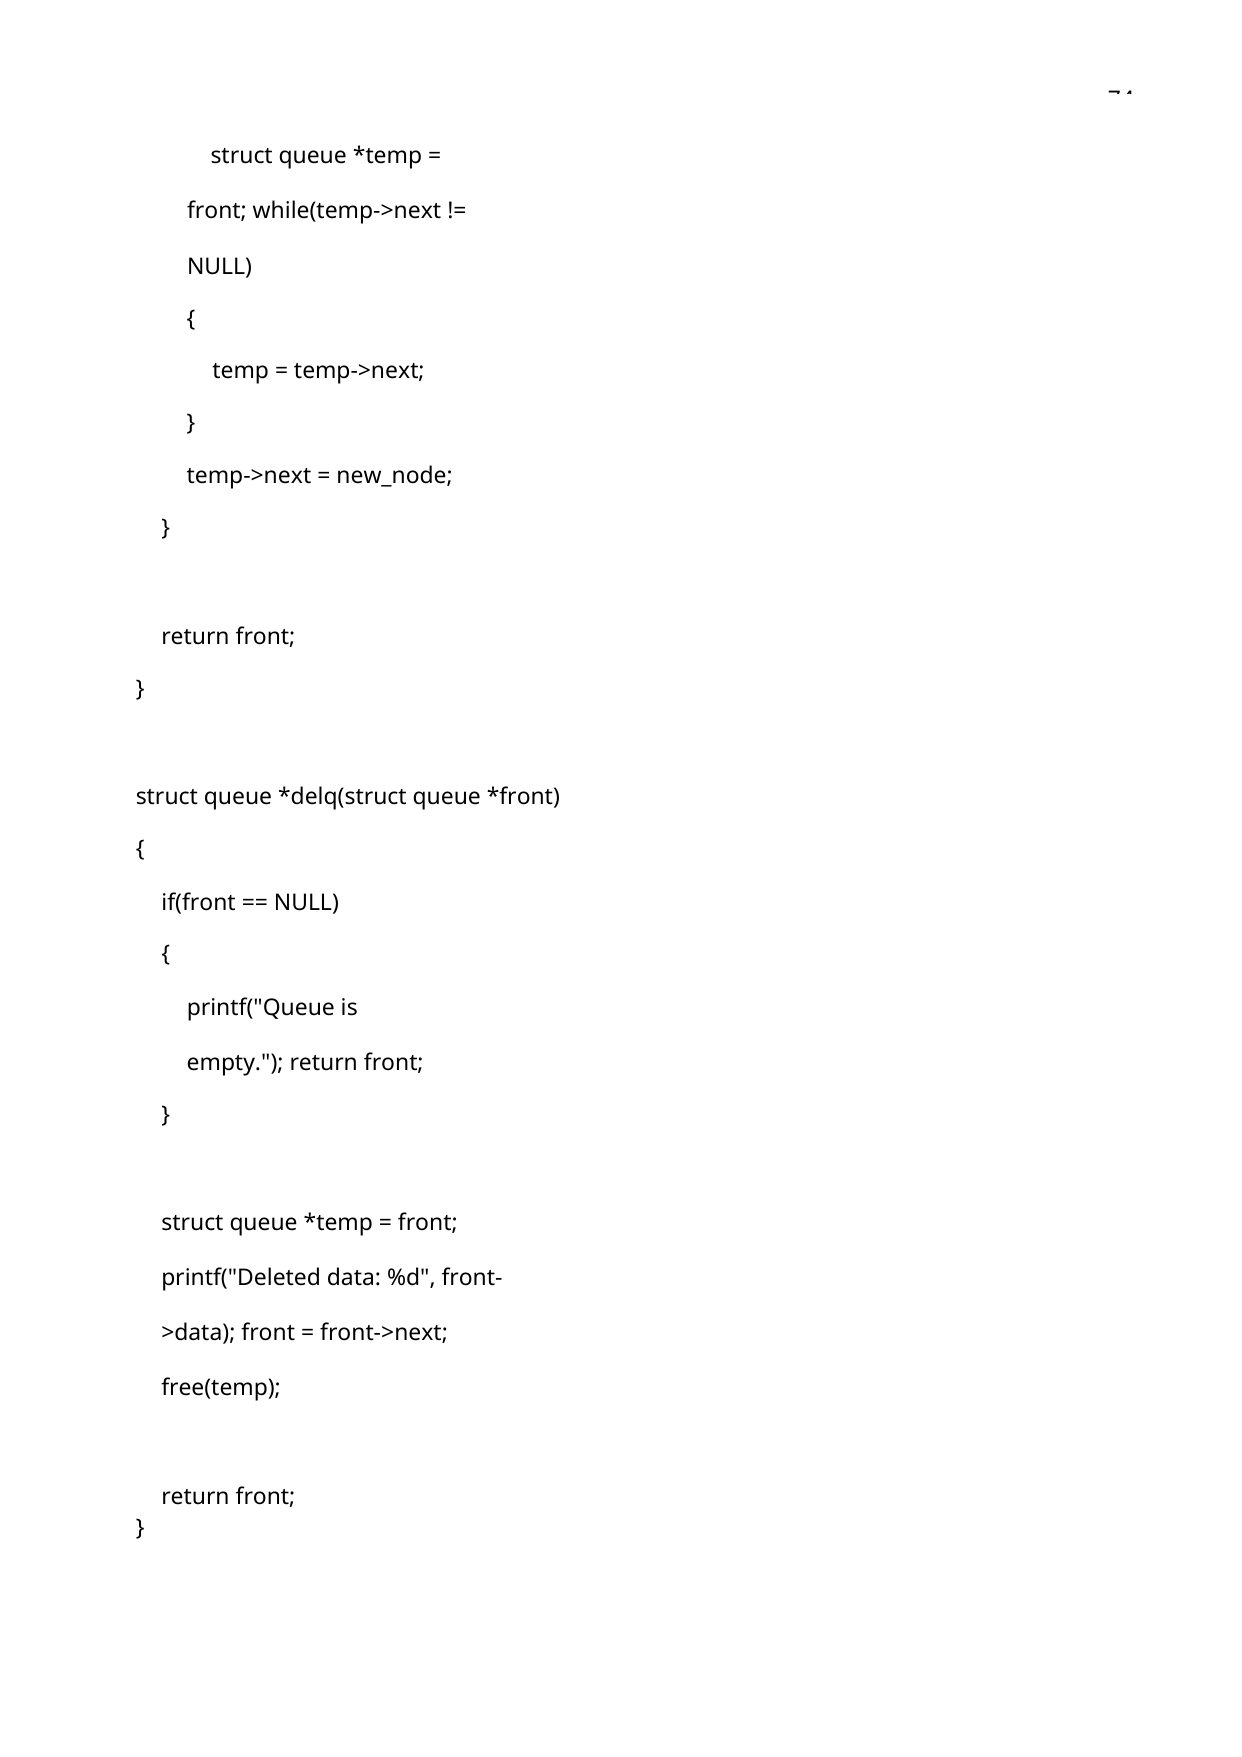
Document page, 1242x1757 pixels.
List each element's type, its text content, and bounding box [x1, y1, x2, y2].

text struct queue *temp = front; while(temp->next != NULL) [187, 139, 483, 281]
text struct queue *temp = front; printf("Deleted data: %d", front->data); front = front->next; [161, 1206, 552, 1347]
text { [186, 306, 1162, 332]
text { [161, 937, 1162, 968]
text } [136, 1511, 1162, 1542]
text } [186, 406, 1162, 437]
text temp = temp->next; [212, 354, 1162, 385]
text { [136, 832, 1162, 863]
text return front; [161, 620, 1162, 651]
text temp->next = new_node; [186, 459, 1162, 490]
text return front; [161, 1480, 1162, 1511]
text struct queue *delq(struct queue *front) [136, 780, 1162, 812]
text } [161, 1102, 1162, 1128]
text free(temp); [161, 1371, 1162, 1402]
text } [136, 671, 1162, 703]
text printf("Queue is empty."); return front; [186, 991, 444, 1077]
text } [161, 511, 1162, 542]
text if(front == NULL) [161, 886, 1162, 917]
